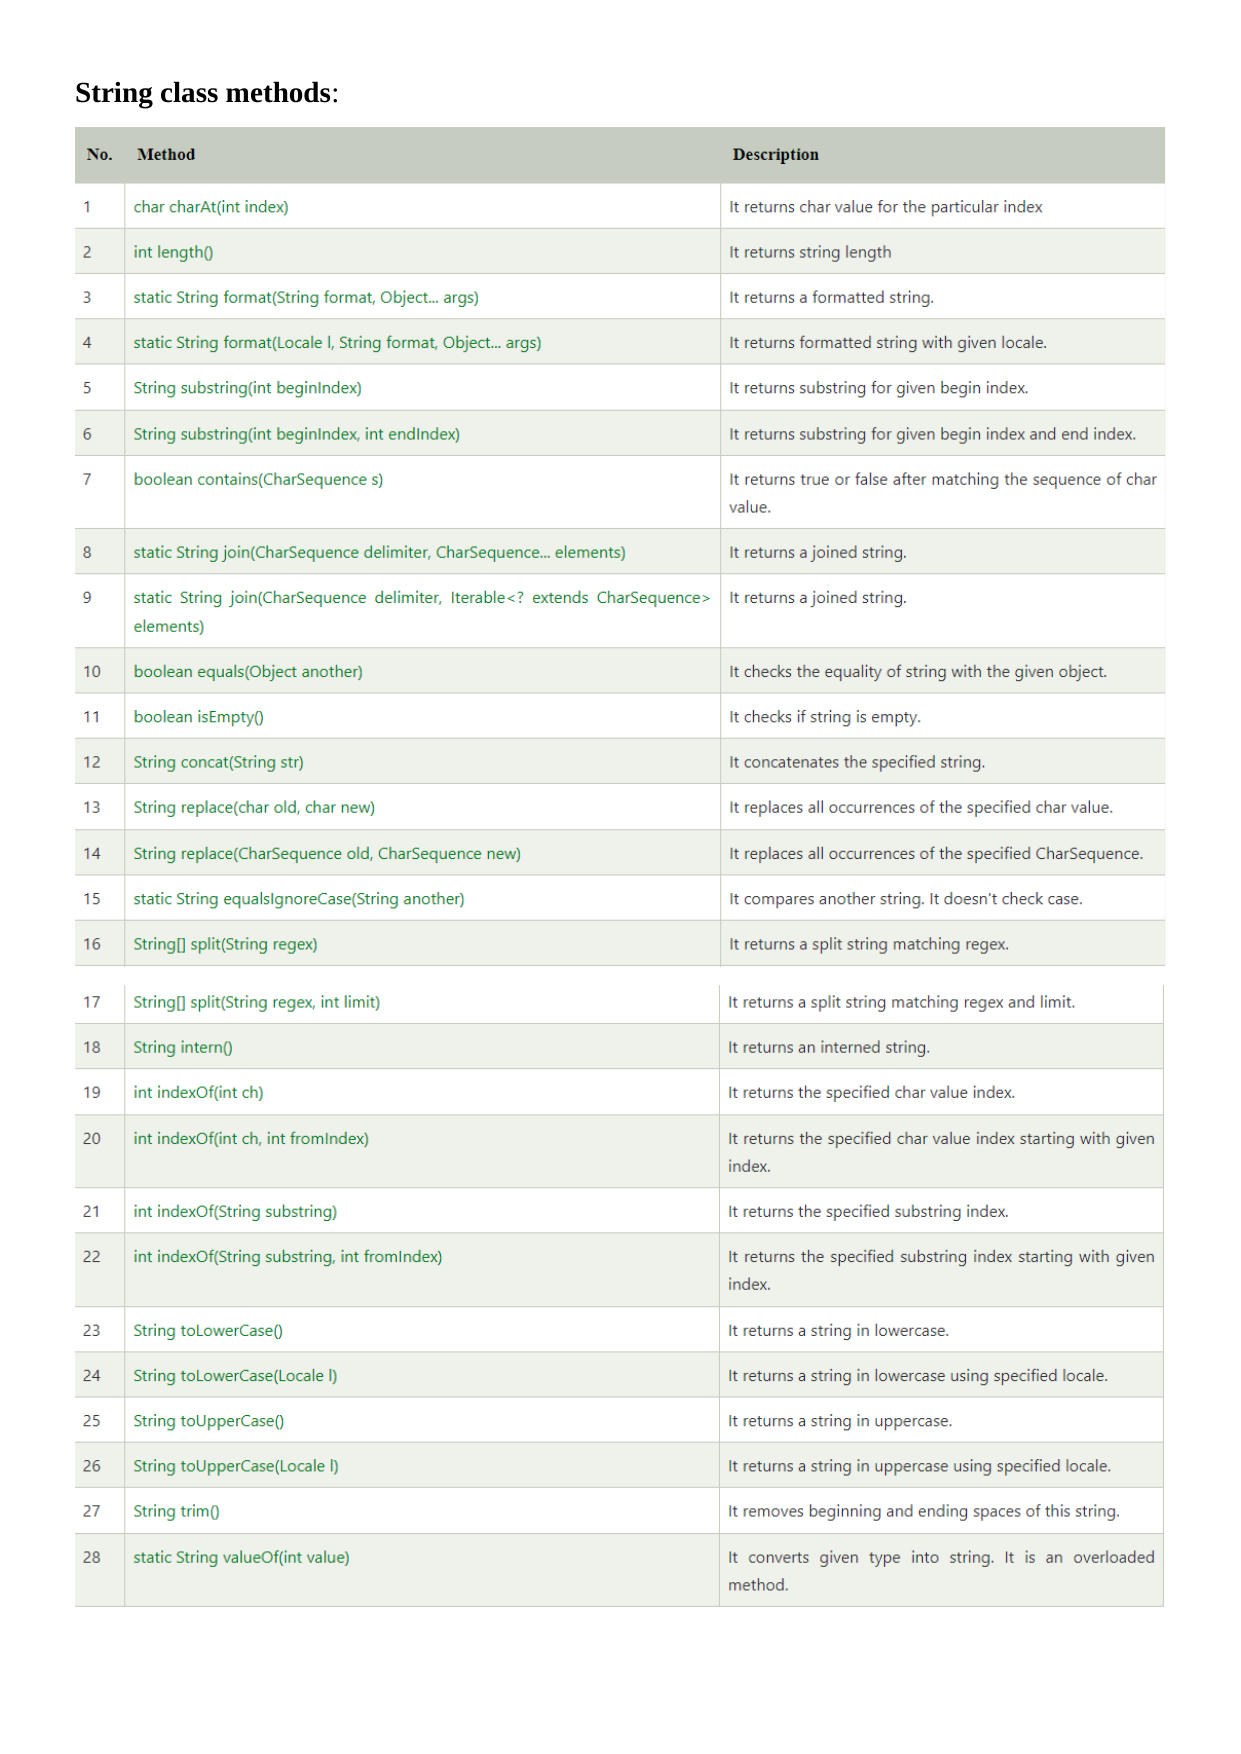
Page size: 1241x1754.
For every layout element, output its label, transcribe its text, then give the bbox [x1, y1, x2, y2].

text String class methods: [75, 75, 1165, 108]
picture [75, 127, 1166, 967]
picture [75, 985, 1166, 1611]
